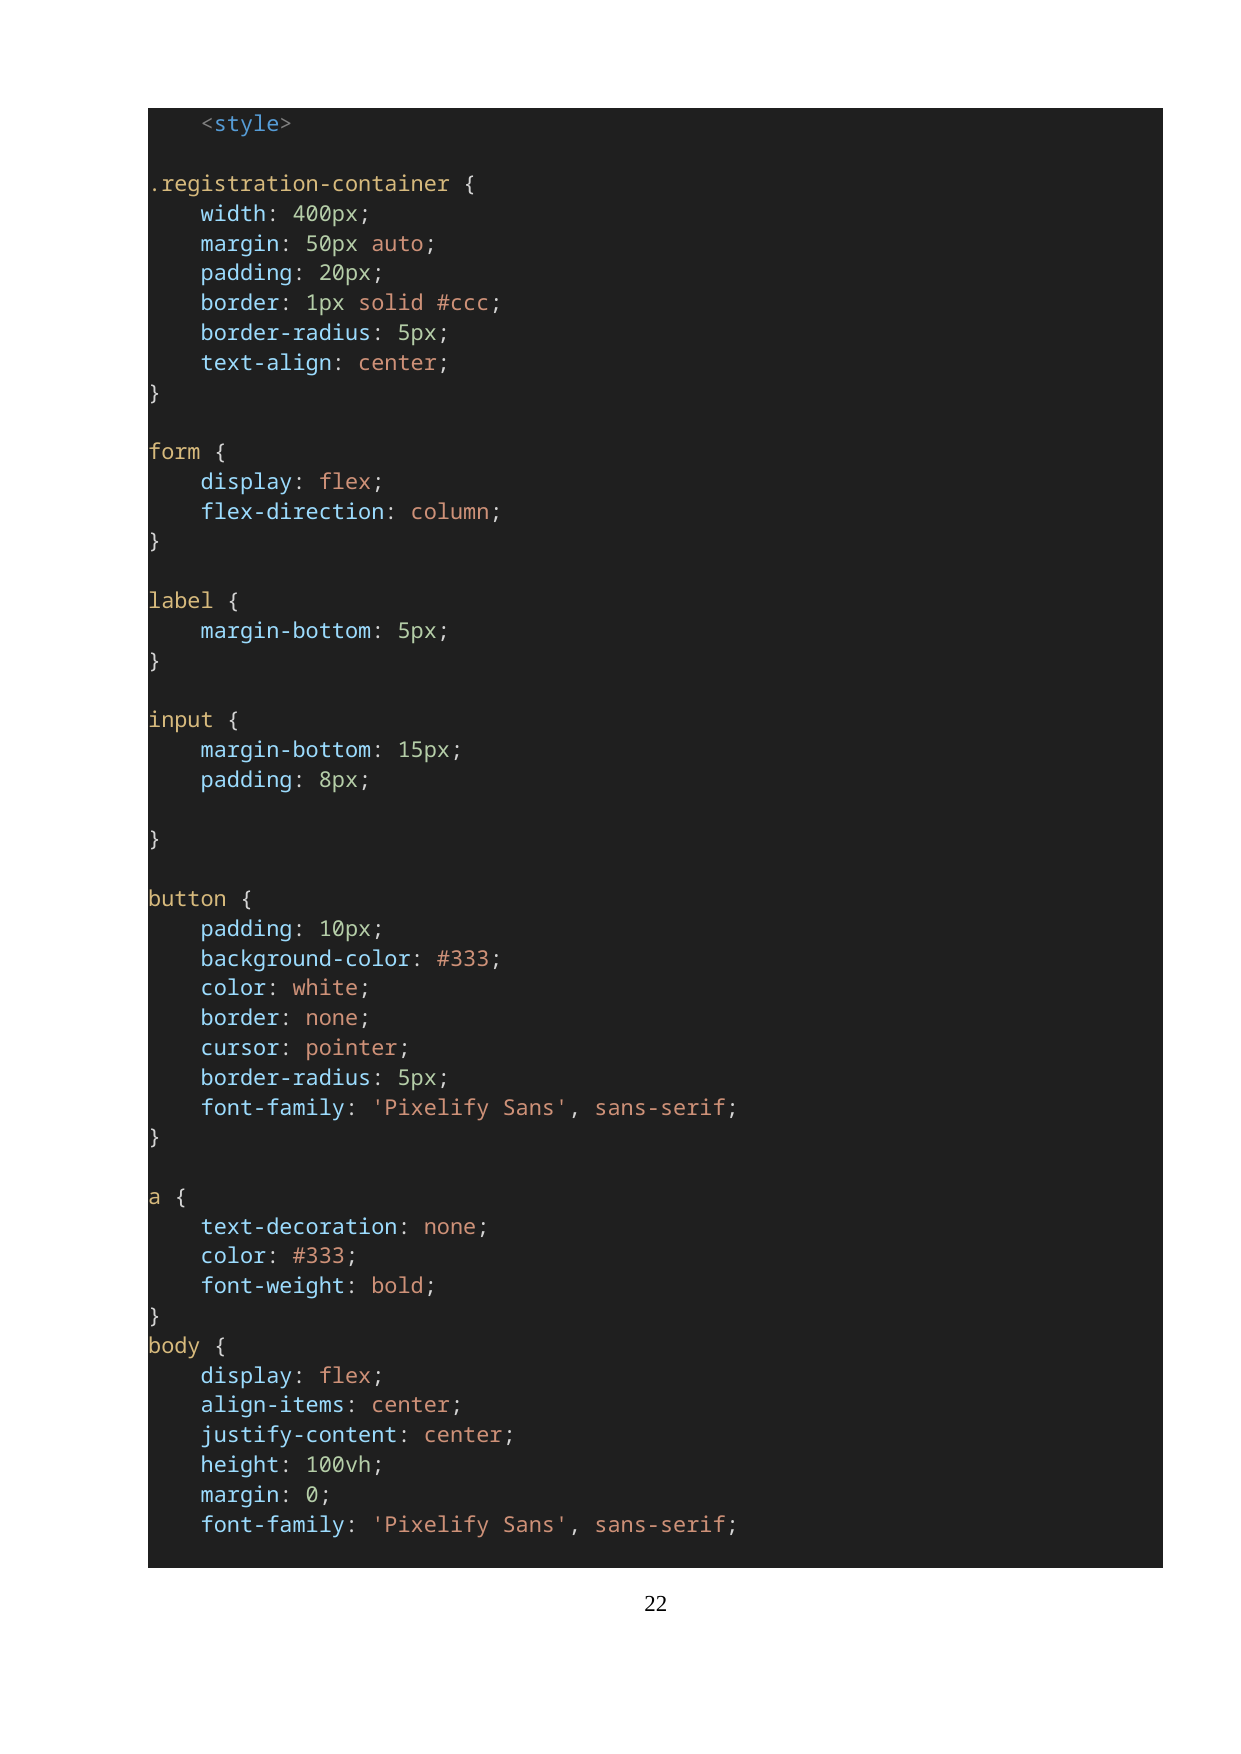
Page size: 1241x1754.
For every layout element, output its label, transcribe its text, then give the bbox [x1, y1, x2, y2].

text <style> [148, 108, 1163, 138]
text padding: 10px; [148, 913, 1163, 942]
text border-radius: 5px; [148, 1062, 1163, 1091]
text display: flex; [148, 466, 1163, 496]
text text-decoration: none; [148, 1211, 1163, 1240]
text form { [148, 436, 1163, 466]
text button { [148, 883, 1163, 913]
text } [148, 1121, 1163, 1151]
text font-family: 'Pixelify Sans', sans-serif; [148, 1091, 1163, 1121]
text } [148, 644, 1163, 674]
text padding: 8px; [148, 764, 1163, 793]
text justify-content: center; [148, 1419, 1163, 1449]
text margin-bottom: 5px; [148, 615, 1163, 644]
text background-color: #333; [148, 942, 1163, 972]
text label { [148, 585, 1163, 615]
text display: flex; [148, 1359, 1163, 1389]
text body { [148, 1330, 1163, 1359]
text border: none; [148, 1002, 1163, 1032]
text border: 1px solid #ccc; [148, 287, 1163, 317]
text font-weight: bold; [148, 1270, 1163, 1300]
text width: 400px; [148, 198, 1163, 227]
text input { [148, 704, 1163, 734]
text a { [148, 1181, 1163, 1211]
text margin: 50px auto; [148, 227, 1163, 257]
text height: 100vh; [148, 1449, 1163, 1479]
text color: #333; [148, 1240, 1163, 1270]
text flex-direction: column; [148, 496, 1163, 525]
text padding: 20px; [148, 257, 1163, 287]
text margin: 0; [148, 1479, 1163, 1508]
text } [148, 376, 1163, 406]
text border-radius: 5px; [148, 317, 1163, 347]
text cursor: pointer; [148, 1032, 1163, 1062]
text .registration-container { [148, 168, 1163, 198]
text margin-bottom: 15px; [148, 734, 1163, 764]
text } [148, 1300, 1163, 1330]
text align-items: center; [148, 1389, 1163, 1419]
text } [148, 525, 1163, 555]
text text-align: center; [148, 347, 1163, 376]
text } [148, 823, 1163, 853]
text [148, 1508, 1163, 1538]
text color: white; [148, 972, 1163, 1002]
